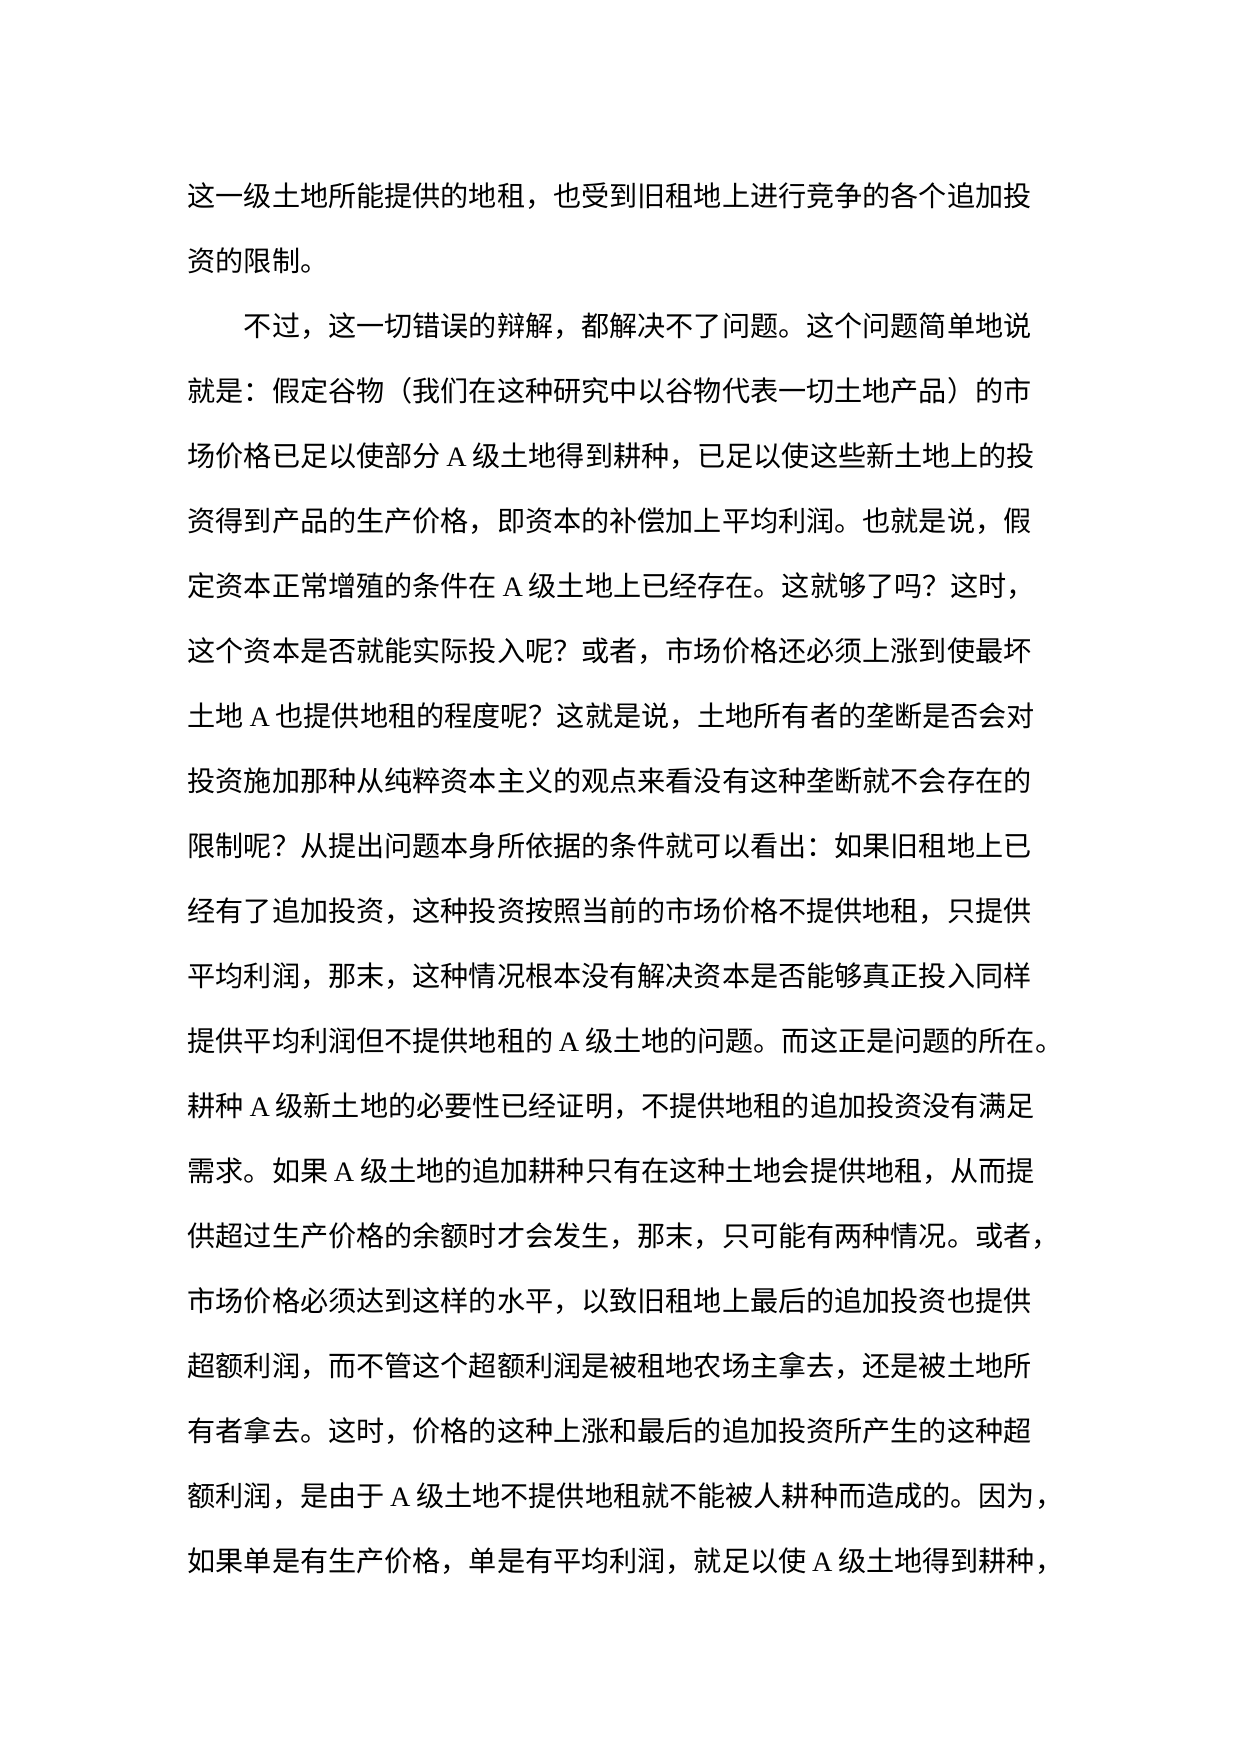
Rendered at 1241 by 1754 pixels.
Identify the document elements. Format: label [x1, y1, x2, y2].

text [187, 162, 1053, 1592]
